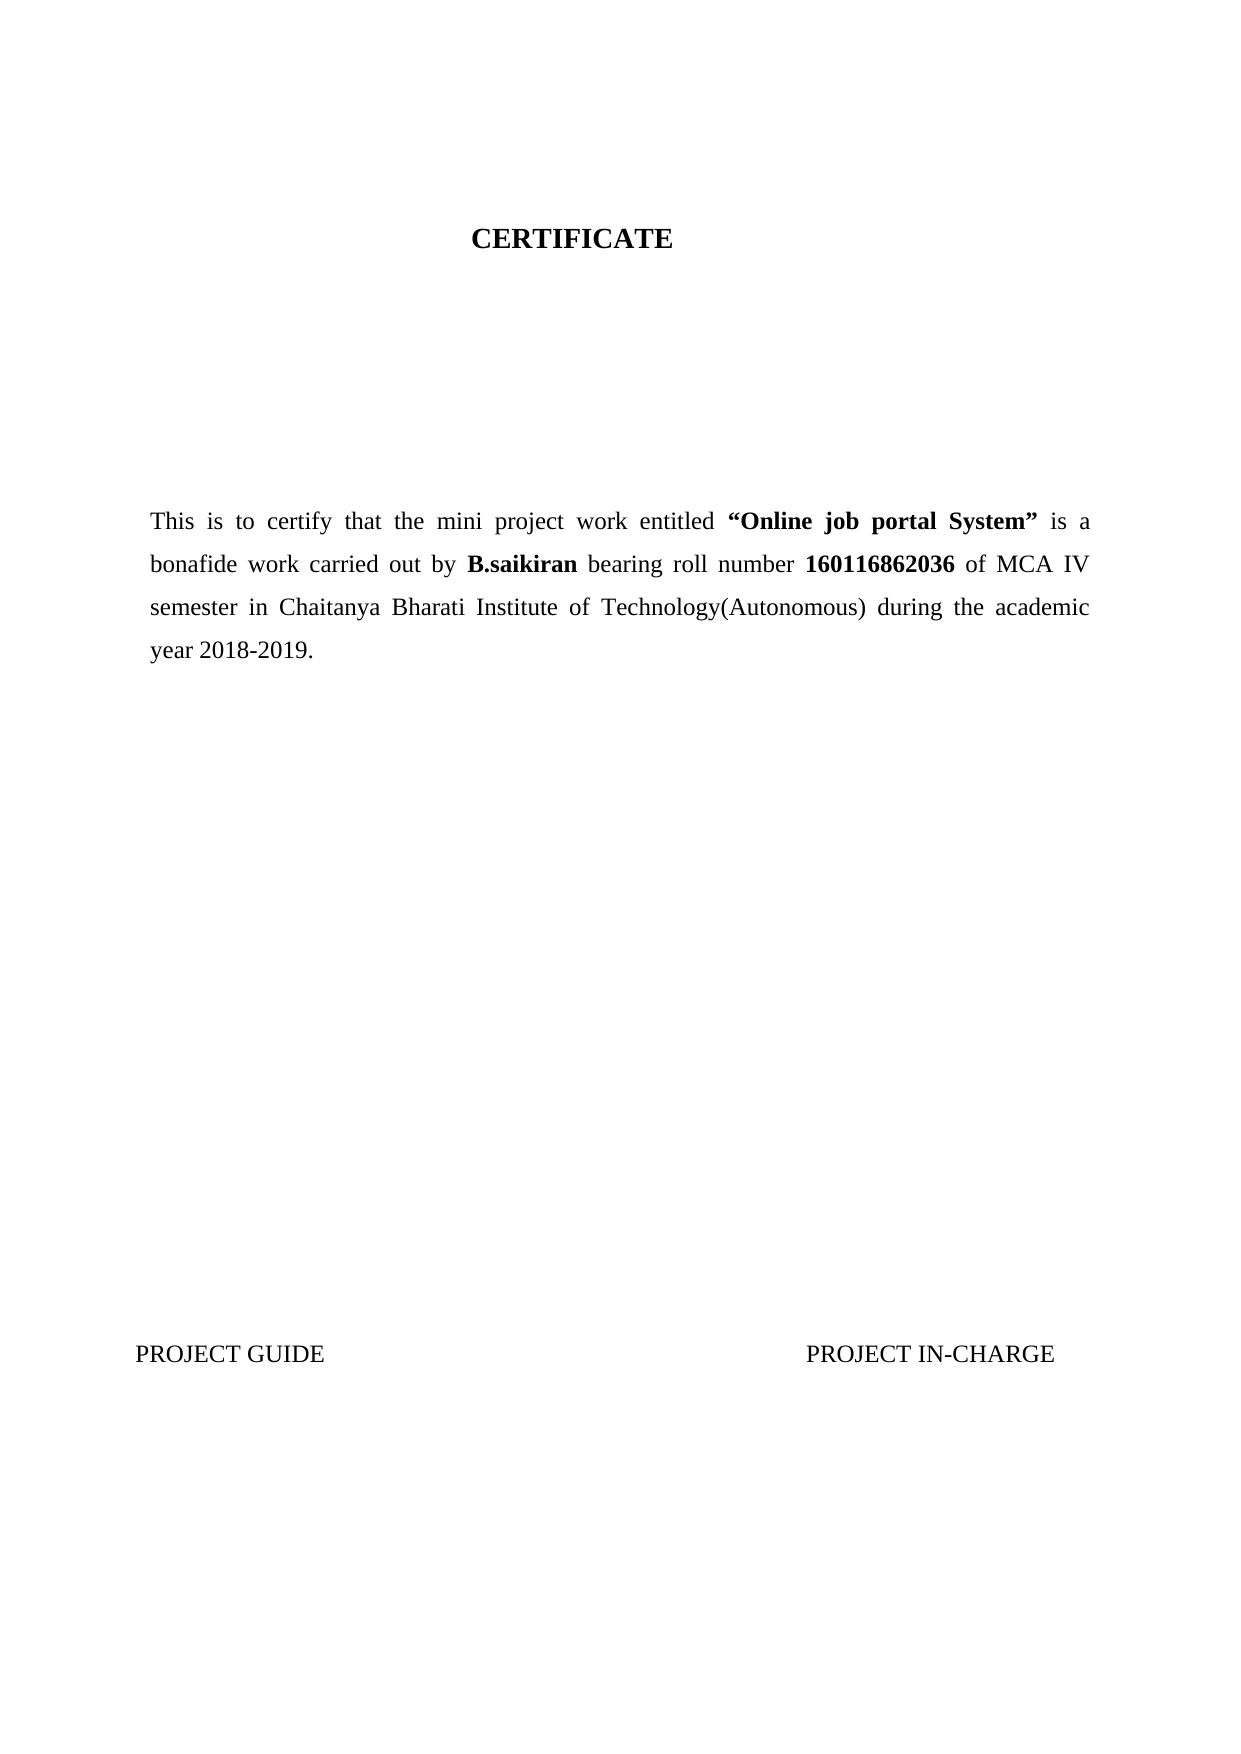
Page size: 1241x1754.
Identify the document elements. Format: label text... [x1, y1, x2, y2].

text CERTIFICATE [150, 221, 1090, 255]
text This is to certify that the mini project work entitled “Online job portal System” is a bonafide work carried out by B.saikiran bearing roll number 160116862036 of MCA IV semester in Chaitanya Bharati Institute of Technology(Autonomous) during the academic year 2018-2019. [150, 506, 1090, 664]
text PROJECT GUIDE PROJECT IN-CHARGE [135, 1339, 1139, 1367]
